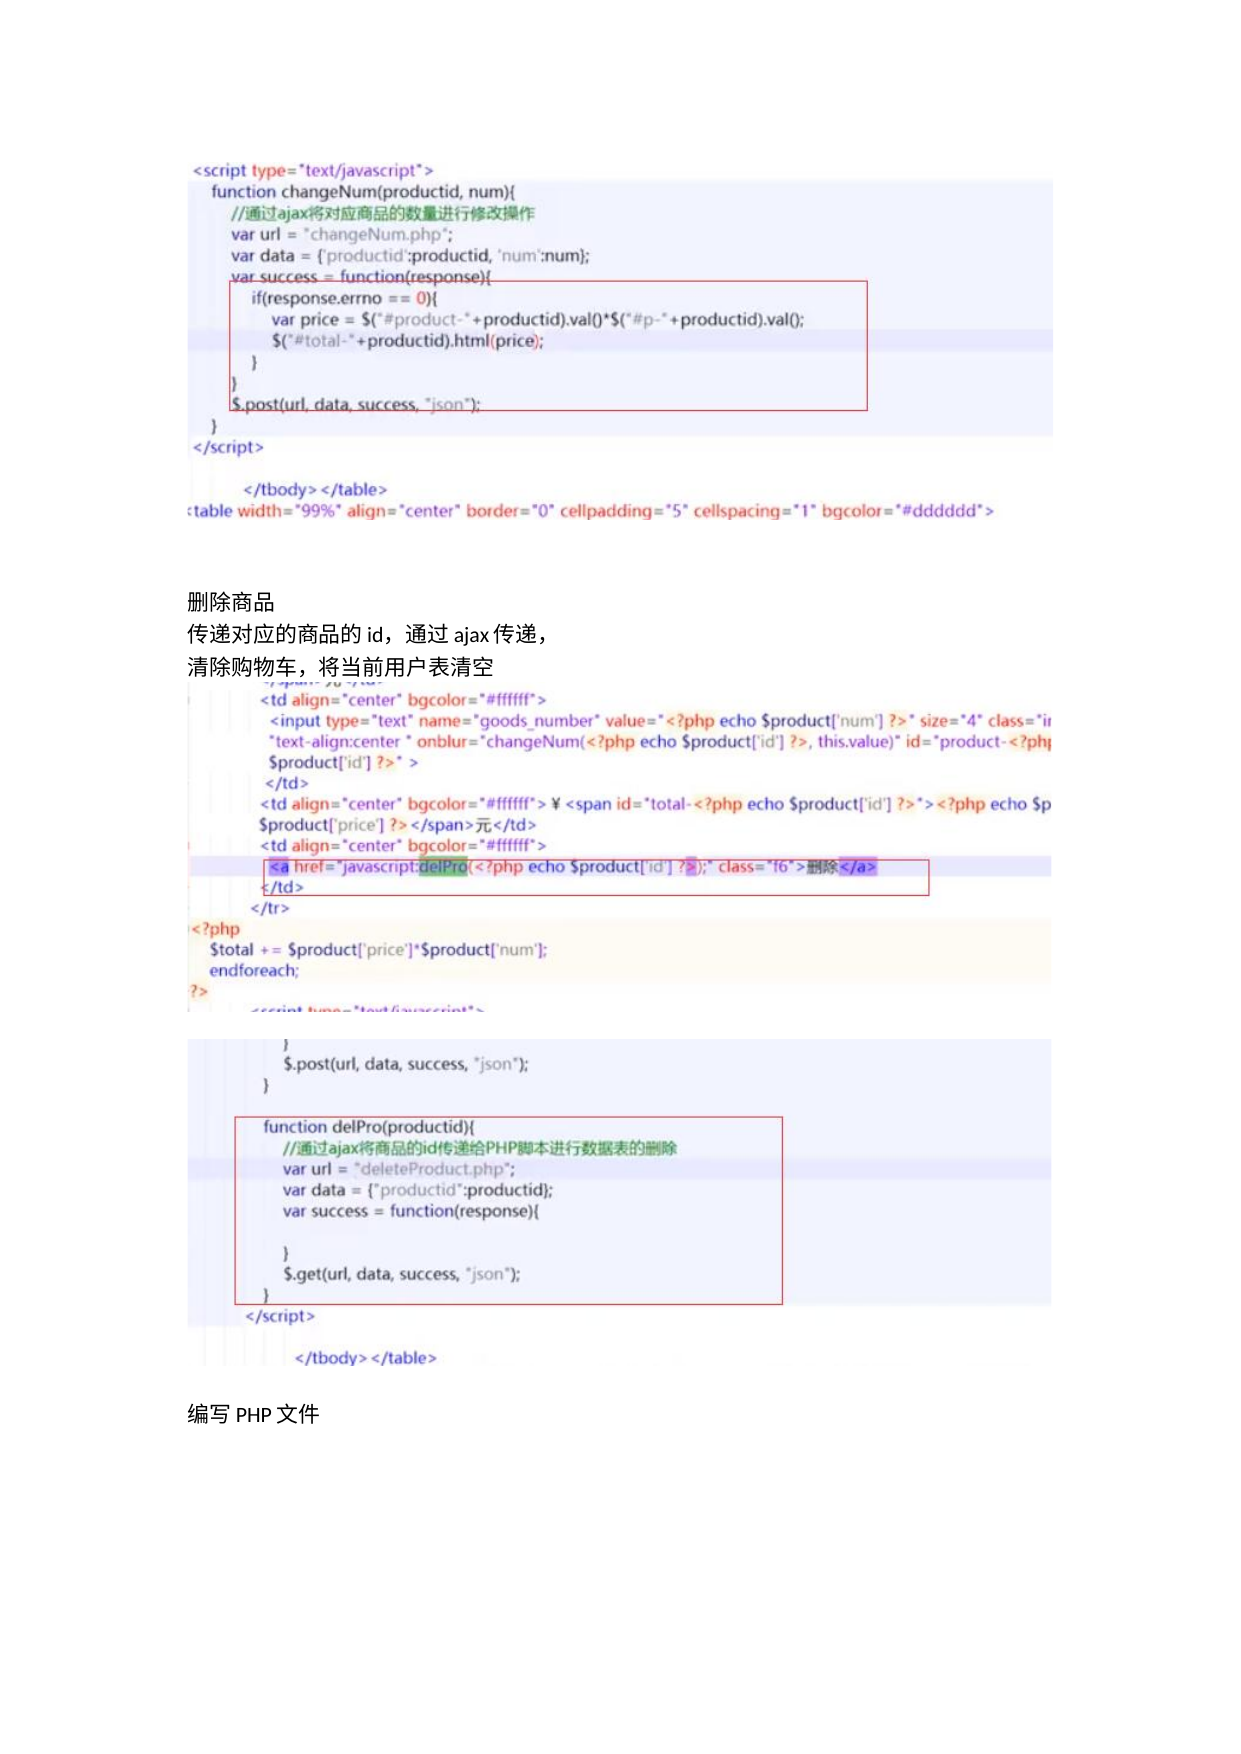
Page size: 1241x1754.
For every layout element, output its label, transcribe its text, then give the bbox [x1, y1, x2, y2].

picture [187, 682, 1052, 1012]
picture [187, 162, 1054, 520]
text 传递对应的商品的id，通过ajax传递， [187, 617, 1053, 649]
text 删除商品 [187, 584, 1053, 617]
text 清除购物车，将当前用户表清空 [187, 649, 1053, 682]
picture [187, 1039, 1052, 1366]
text 编写PHP文件 [187, 1397, 1053, 1429]
